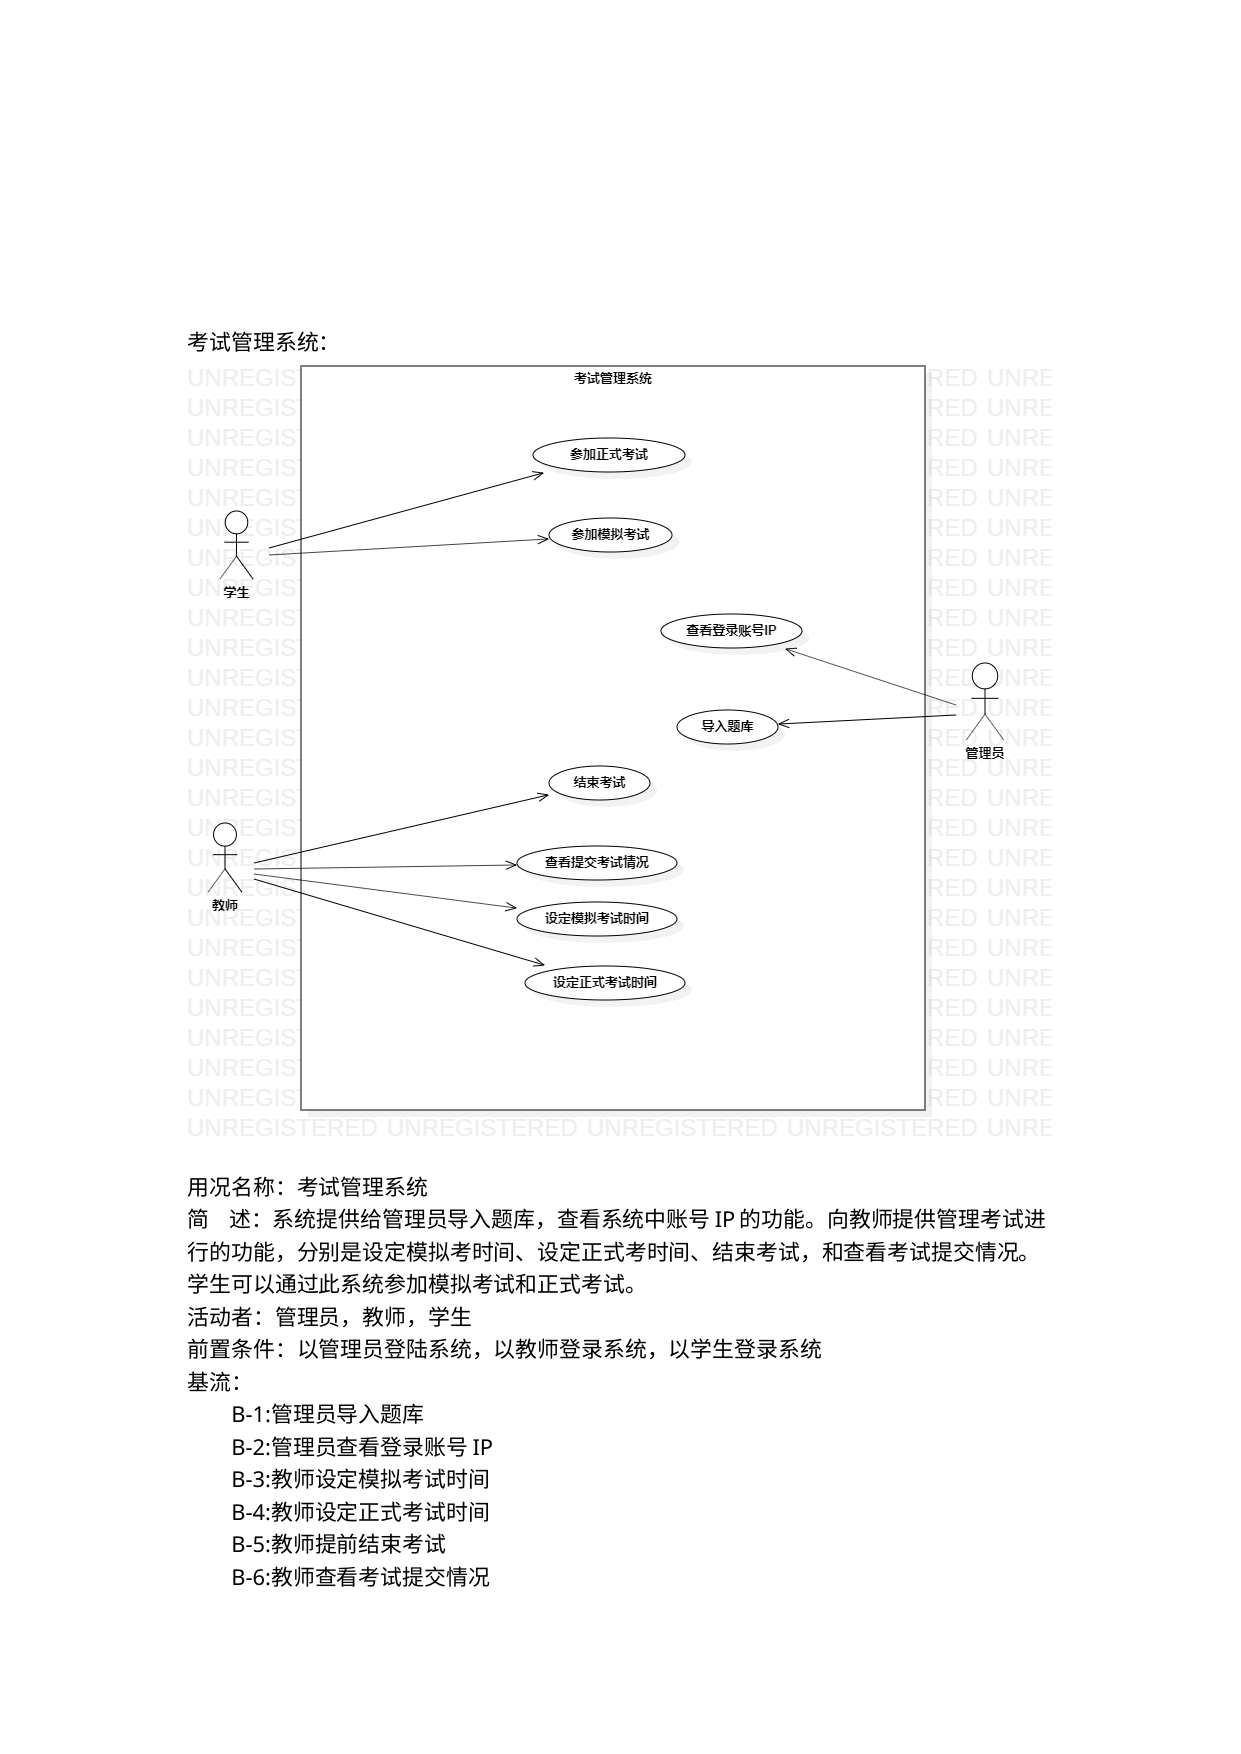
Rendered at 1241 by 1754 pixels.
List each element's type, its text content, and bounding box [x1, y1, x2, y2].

text B-6:教师查看考试提交情况 [187, 1559, 1053, 1592]
text 前置条件：以管理员登陆系统，以教师登录系统，以学生登录系统 [187, 1332, 1053, 1364]
text B-2:管理员查看登录账号IP [187, 1429, 1053, 1462]
text B-1:管理员导入题库 [187, 1397, 1053, 1429]
text 考试管理系统： [187, 324, 1053, 357]
text 基流： [187, 1364, 1053, 1397]
text 活动者：管理员，教师，学生 [187, 1299, 1053, 1332]
text 简 述：系统提供给管理员导入题库，查看系统中账号IP的功能。向教师提供管理考试进行的功能，分别是设定模拟考时间、设定正式考时间、结束考试，和查看考试提交情况。学生可以通过此系统参加模拟考试和正式考试。 [187, 1202, 1053, 1299]
text B-4:教师设定正式考试时间 [187, 1494, 1053, 1527]
text B-5:教师提前结束考试 [187, 1527, 1053, 1559]
text B-3:教师设定模拟考试时间 [187, 1462, 1053, 1494]
picture [187, 357, 1052, 1150]
text 用况名称：考试管理系统 [187, 1169, 1053, 1202]
